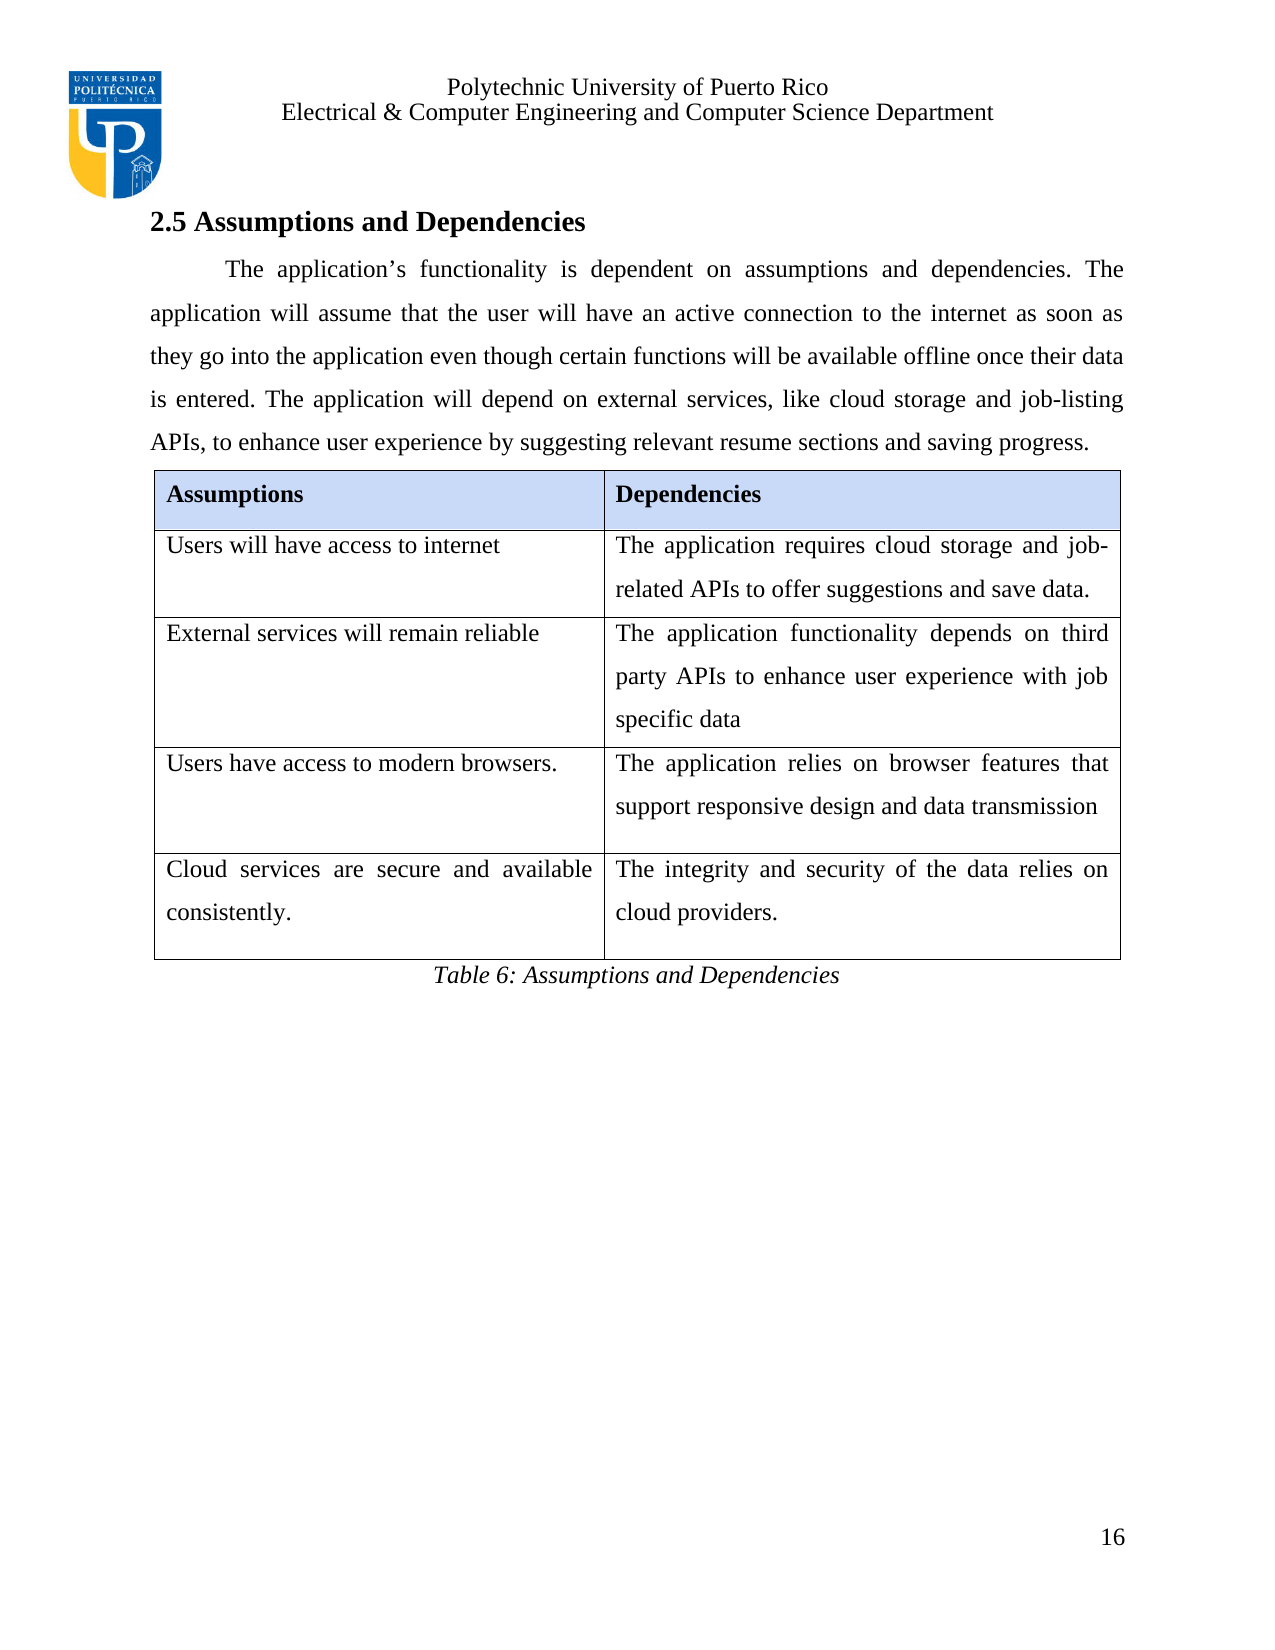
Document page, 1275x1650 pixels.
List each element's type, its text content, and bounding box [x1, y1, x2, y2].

subtitle 2.5 Assumptions and Dependencies [150, 204, 1125, 238]
table_cell External services will remain reliable [155, 618, 604, 747]
text The application’s functionality is dependent on assumptions and dependencies. The application will assume that the user will have an active connection to the internet as soon as they go into the application even though certain functions will be available offline once their data is entered. The application will depend on external services, like cloud storage and job-listing APIs, to enhance user experience by suggesting relevant resume sections and saving progress. [150, 254, 1125, 456]
picture [50, 71, 179, 200]
table_cell Users have access to modern browsers. [155, 748, 604, 853]
table_cell The application functionality depends on third party APIs to enhance user experience with job specific data [605, 618, 1120, 747]
table_cell Users will have access to internet [155, 531, 604, 617]
table_cell Cloud services are secure and available consistently. [155, 854, 604, 959]
text Table 6: Assumptions and Dependencies [150, 960, 1125, 988]
table_cell The integrity and security of the data relies on cloud providers. [605, 854, 1120, 959]
table_header Assumptions [155, 471, 604, 529]
table_cell The application requires cloud storage and job-related APIs to offer suggestions and save data. [605, 531, 1120, 617]
table_header Dependencies [605, 471, 1120, 529]
table_cell The application relies on browser features that support responsive design and data transmission [605, 748, 1120, 853]
